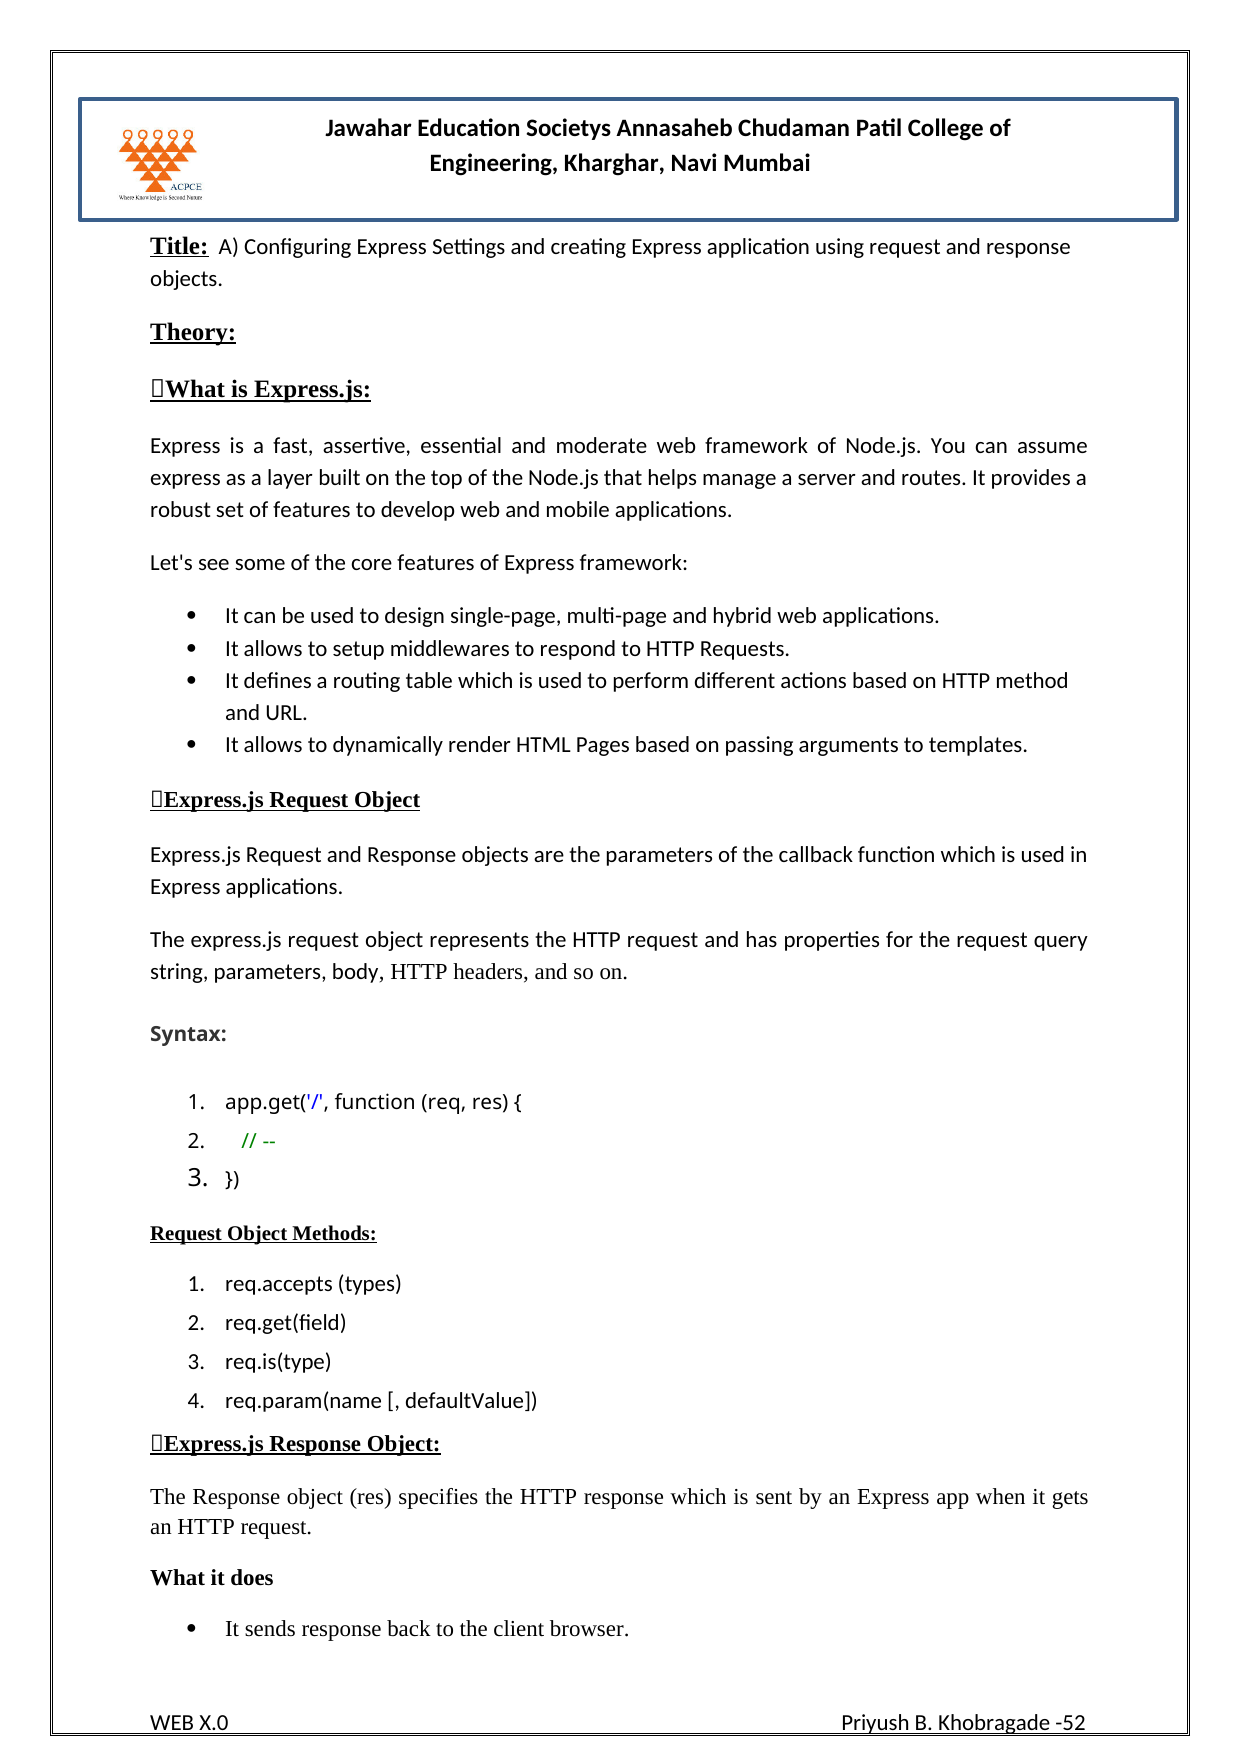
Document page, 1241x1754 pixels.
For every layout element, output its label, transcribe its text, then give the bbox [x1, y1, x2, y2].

text What it does [150, 1564, 1090, 1591]
list // -- [187, 1116, 1090, 1154]
list }) [187, 1154, 1090, 1194]
picture [103, 113, 218, 217]
list It allows to setup middlewares to respond to HTTP Requests. [187, 634, 1090, 662]
list req.get(field) [187, 1297, 1090, 1336]
text Let's see some of the core features of Express framework: [150, 548, 1090, 577]
text Syntax: [150, 1019, 1090, 1047]
text The Response object (res) specifies the HTTP response which is sent by an Express app when it gets an HTTP request. [150, 1483, 1090, 1540]
text The express.js request object represents the HTTP request and has properties for the request query string, parameters, body, HTTP headers, and so on. [150, 925, 1090, 986]
list req.accepts (types) [187, 1258, 1090, 1297]
text Express.js Request and Response objects are the parameters of the callback function which is used in Express applications. [150, 840, 1090, 900]
text Theory: [150, 317, 1090, 346]
list req.param(name [, defaultValue]) [187, 1375, 1090, 1414]
text Express is a fast, assertive, essential and moderate web framework of Node.js. You can assume express as a layer built on the top of the Node.js that helps manage a server and routes. It provides a robust set of features to develop web and mobile applications. [150, 431, 1090, 523]
list It can be used to design single-page, multi-page and hybrid web applications. [187, 602, 1090, 629]
text Title: A) Configuring Express Settings and creating Express application using request and response objects. [150, 231, 1090, 292]
list It allows to dynamically render HTML Pages based on passing arguments to templates. [187, 730, 1090, 758]
list app.get('/', function (req, res) { [187, 1076, 1090, 1116]
list It sends response back to the client browser. [187, 1616, 1090, 1642]
text 🔹What is Express.js: [150, 371, 1090, 405]
list req.is(type) [187, 1336, 1090, 1375]
list It defines a routing table which is used to perform different actions based on HTTP method and URL. [187, 666, 1090, 726]
text 🔹Express.js Response Object: [150, 1426, 1090, 1458]
text 🔹Express.js Request Object [150, 783, 1090, 814]
text Request Object Methods: [150, 1206, 1090, 1245]
